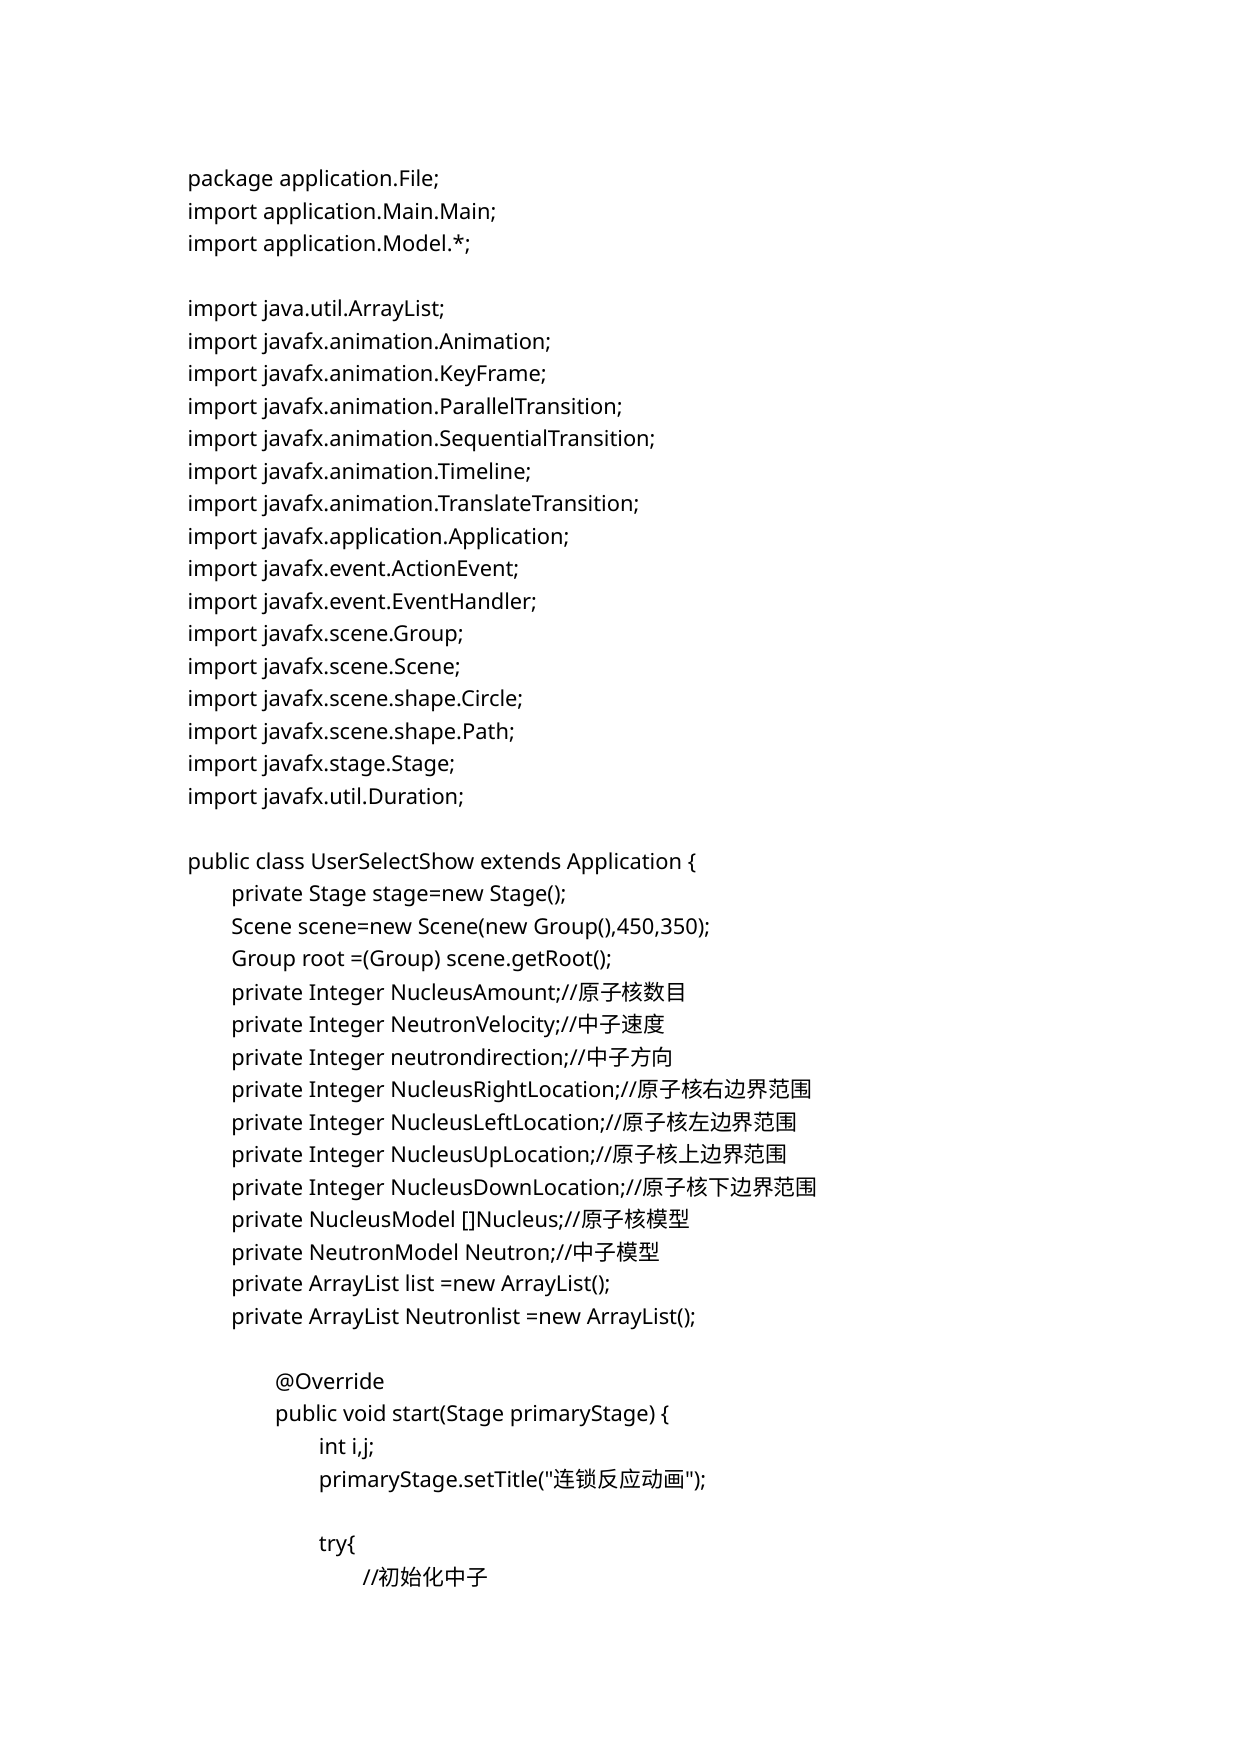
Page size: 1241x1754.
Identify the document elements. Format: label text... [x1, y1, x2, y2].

text private Integer neutrondirection;//中子方向 [187, 1039, 1053, 1072]
text primaryStage.setTitle("连锁反应动画"); [187, 1462, 1053, 1494]
text try{ [187, 1527, 1053, 1559]
text public void start(Stage primaryStage) { [187, 1397, 1053, 1429]
text Scene scene=new Scene(new Group(),450,350); [187, 909, 1053, 942]
text private Integer NeutronVelocity;//中子速度 [187, 1007, 1053, 1039]
text private Integer NucleusRightLocation;//原子核右边界范围 [187, 1072, 1053, 1104]
text import javafx.event.EventHandler; [187, 584, 1053, 617]
text private Integer NucleusDownLocation;//原子核下边界范围 [187, 1169, 1053, 1202]
text @Override [187, 1364, 1053, 1397]
text //初始化中子 [187, 1559, 1053, 1592]
text private Integer NucleusAmount;//原子核数目 [187, 974, 1053, 1007]
text import javafx.event.ActionEvent; [187, 552, 1053, 584]
text import application.Model.*; [187, 227, 1053, 259]
text private NucleusModel []Nucleus;//原子核模型 [187, 1202, 1053, 1234]
text import javafx.animation.Timeline; [187, 454, 1053, 487]
text import javafx.scene.Group; [187, 617, 1053, 649]
text import javafx.scene.shape.Path; [187, 714, 1053, 747]
text import javafx.scene.shape.Circle; [187, 682, 1053, 714]
text private ArrayList list =new ArrayList(); [187, 1267, 1053, 1299]
text private ArrayList Neutronlist =new ArrayList(); [187, 1299, 1053, 1332]
text private Integer NucleusLeftLocation;//原子核左边界范围 [187, 1104, 1053, 1137]
text int i,j; [187, 1429, 1053, 1462]
text import javafx.animation.KeyFrame; [187, 357, 1053, 389]
text import javafx.scene.Scene; [187, 649, 1053, 682]
text public class UserSelectShow extends Application { [187, 844, 1053, 877]
text import javafx.application.Application; [187, 519, 1053, 552]
text import application.Main.Main; [187, 194, 1053, 227]
text import javafx.stage.Stage; [187, 747, 1053, 779]
text package application.File; [187, 162, 1053, 194]
text Group root =(Group) scene.getRoot(); [187, 942, 1053, 974]
text import java.util.ArrayList; [187, 292, 1053, 324]
text import javafx.animation.TranslateTransition; [187, 487, 1053, 519]
text private NeutronModel Neutron;//中子模型 [187, 1234, 1053, 1267]
text import javafx.animation.SequentialTransition; [187, 422, 1053, 454]
text private Integer NucleusUpLocation;//原子核上边界范围 [187, 1137, 1053, 1169]
text import javafx.animation.ParallelTransition; [187, 389, 1053, 422]
text import javafx.animation.Animation; [187, 324, 1053, 357]
text import javafx.util.Duration; [187, 779, 1053, 812]
text private Stage stage=new Stage(); [187, 877, 1053, 909]
